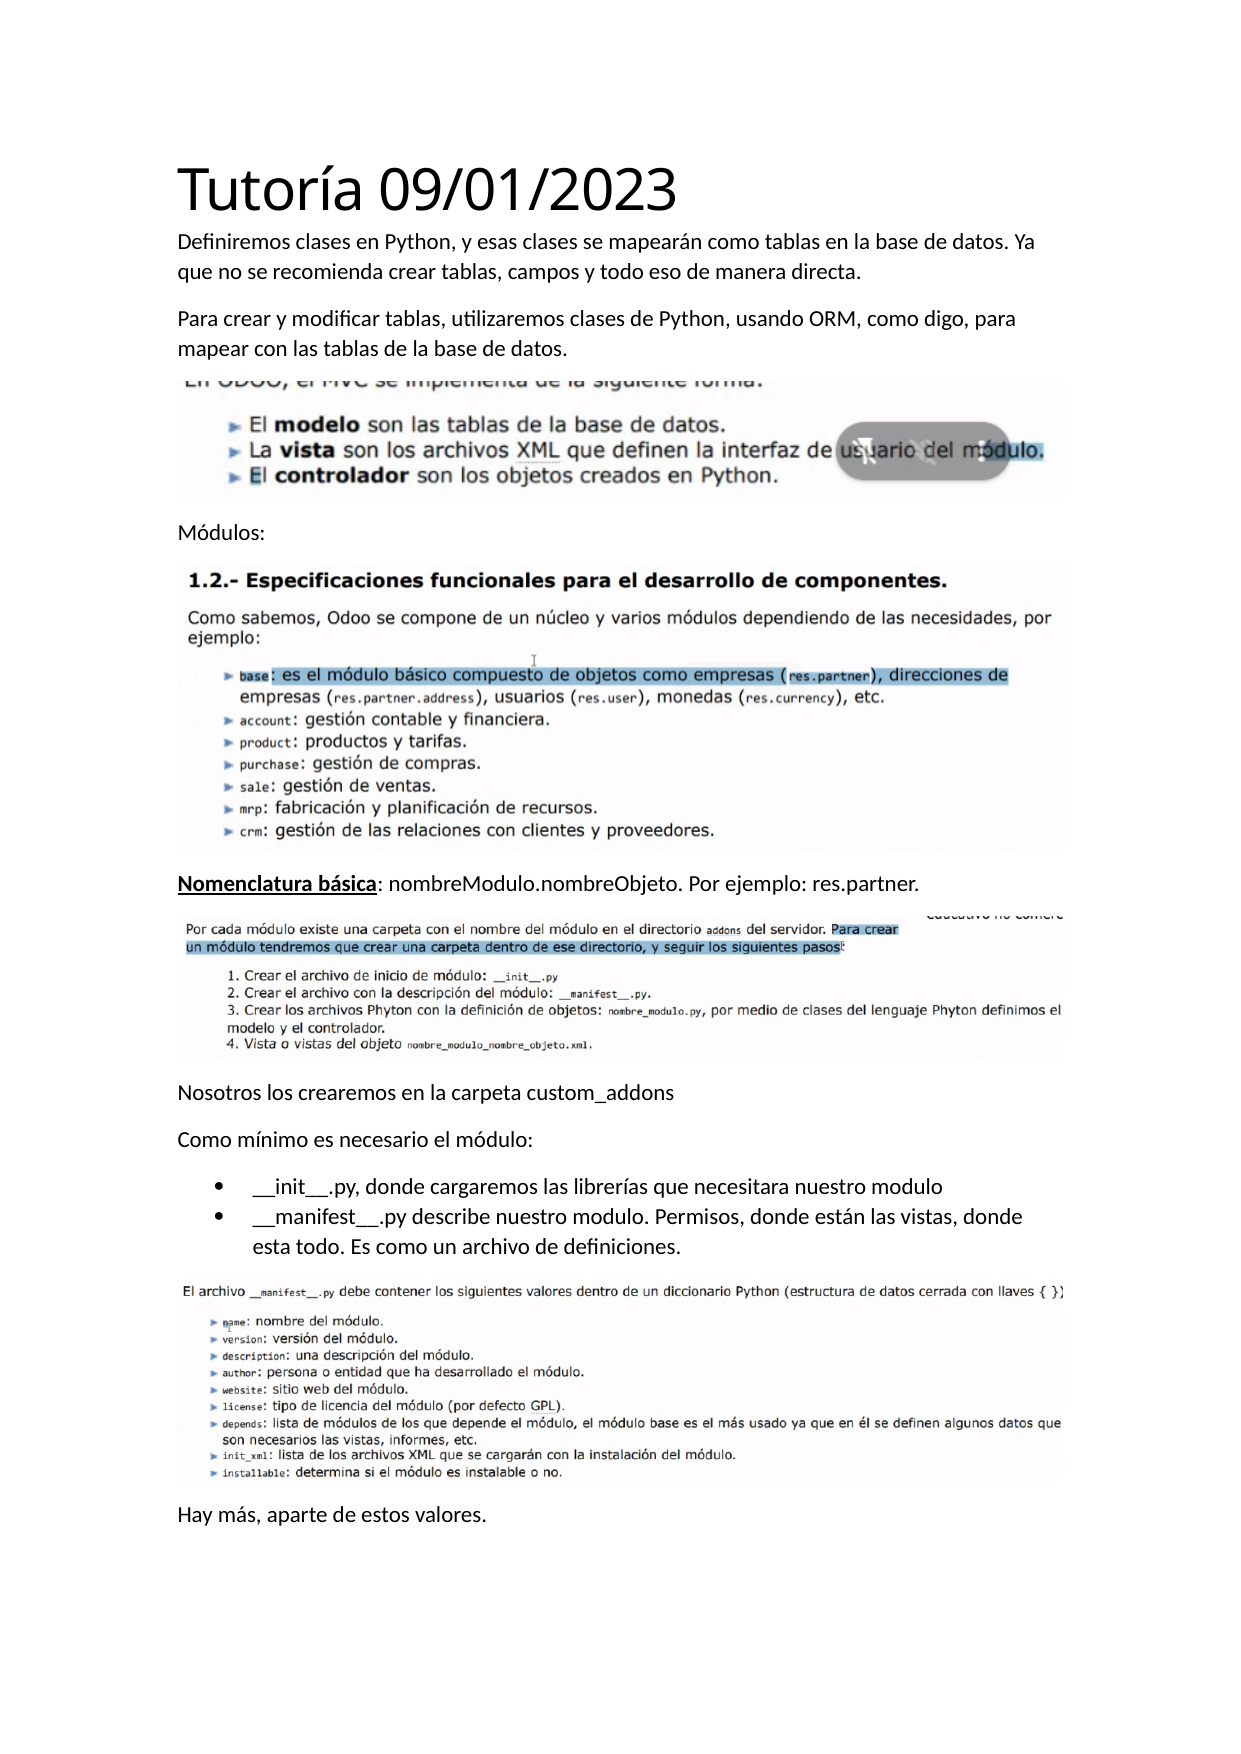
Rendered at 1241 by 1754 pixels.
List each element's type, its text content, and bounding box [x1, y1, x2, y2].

picture [177, 1279, 1063, 1481]
text Definiremos clases en Python, y esas clases se mapearán como tablas en la base de datos. Ya que no se recomienda crear tablas, campos y todo eso de manera directa. [177, 227, 1063, 285]
picture [177, 381, 1063, 499]
text Nomenclatura básica: nombreModulo.nombreObjeto. Por ejemplo: res.partner. [177, 869, 1063, 897]
text Como mínimo es necesario el módulo: [177, 1125, 1063, 1153]
text Módulos: [177, 518, 1063, 546]
picture [177, 916, 1063, 1060]
text Nosotros los crearemos en la carpeta custom_addons [177, 1078, 1063, 1106]
title Tutoría 09/01/2023 [177, 148, 1063, 227]
picture [177, 564, 1063, 851]
list __manifest__.py describe nuestro modulo. Permisos, donde están las vistas, donde esta todo. Es como un archivo de definiciones. [215, 1202, 1063, 1261]
list __init__.py, donde cargaremos las librerías que necesitara nuestro modulo [215, 1172, 1063, 1200]
text Para crear y modificar tablas, utilizaremos clases de Python, usando ORM, como digo, para mapear con las tablas de la base de datos. [177, 304, 1063, 362]
text Hay más, aparte de estos valores. [177, 1500, 1063, 1528]
